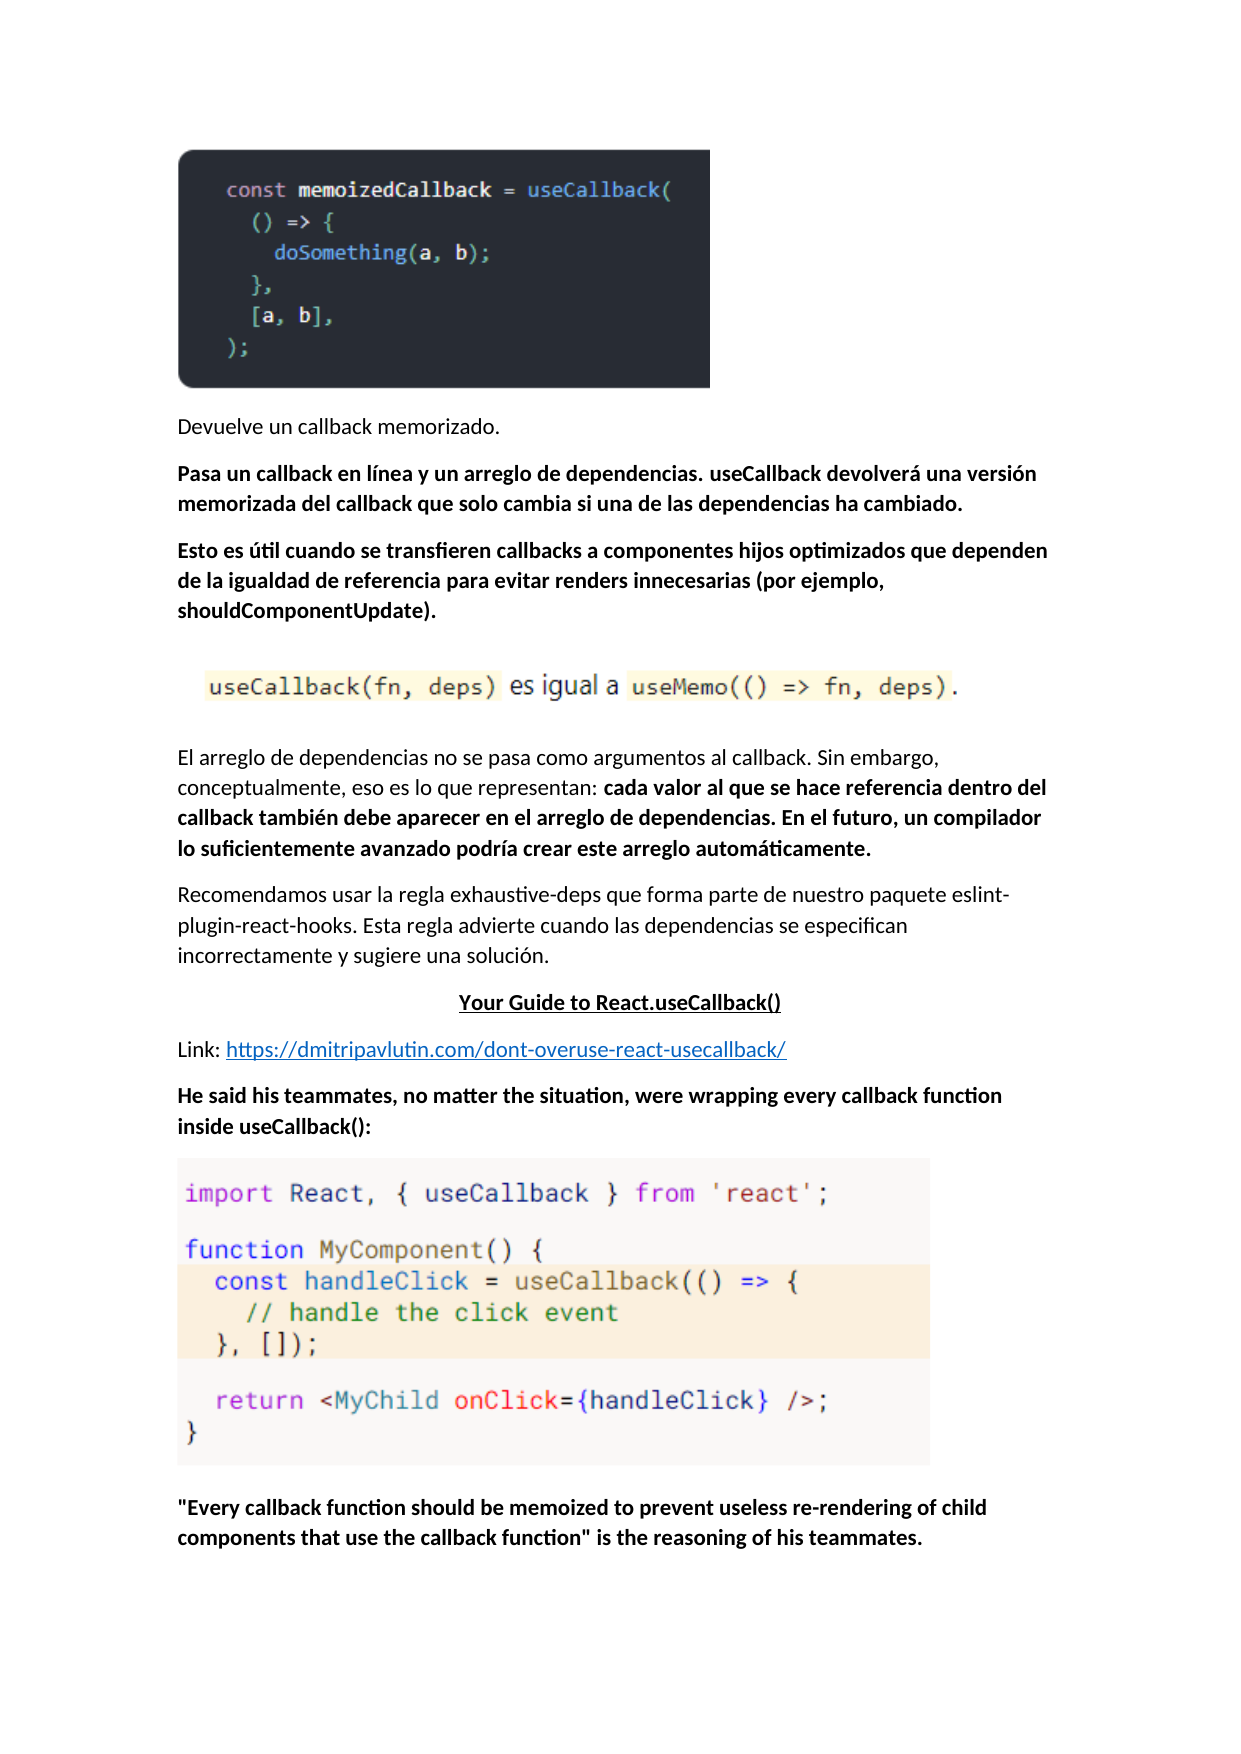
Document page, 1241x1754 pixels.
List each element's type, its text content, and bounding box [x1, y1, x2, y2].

text Link: https://dmitripavlutin.com/dont-overuse-react-usecallback/ [177, 1035, 1063, 1063]
text Your Guide to React.useCallback() [177, 988, 1063, 1016]
text El arreglo de dependencias no se pasa como argumentos al callback. Sin embargo, conceptualmente, eso es lo que representan: cada valor al que se hace referencia dentro del callback también debe aparecer en el arreglo de dependencias. En el futuro, un compilador lo suficientemente avanzado podría crear este arreglo automáticamente. [177, 743, 1063, 862]
text Pasa un callback en línea y un arreglo de dependencias. useCallback devolverá una versión memorizada del callback que solo cambia si una de las dependencias ha cambiado. [177, 459, 1063, 517]
text Recomendamos usar la regla exhaustive-deps que forma parte de nuestro paquete eslint-plugin-react-hooks. Esta regla advierte cuando las dependencias se especifican incorrectamente y sugiere una solución. [177, 881, 1063, 969]
picture [177, 643, 1007, 725]
picture [177, 147, 710, 393]
picture [177, 1158, 931, 1475]
text Esto es útil cuando se transfieren callbacks a componentes hijos optimizados que dependen de la igualdad de referencia para evitar renders innecesarias (por ejemplo, shouldComponentUpdate). [177, 536, 1063, 624]
text He said his teammates, no matter the situation, were wrapping every callback function inside useCallback(): [177, 1082, 1063, 1140]
text Devuelve un callback memorizado. [177, 412, 1063, 440]
text "Every callback function should be memoized to prevent useless re-rendering of child components that use the callback function" is the reasoning of his teammates. [177, 1493, 1063, 1551]
